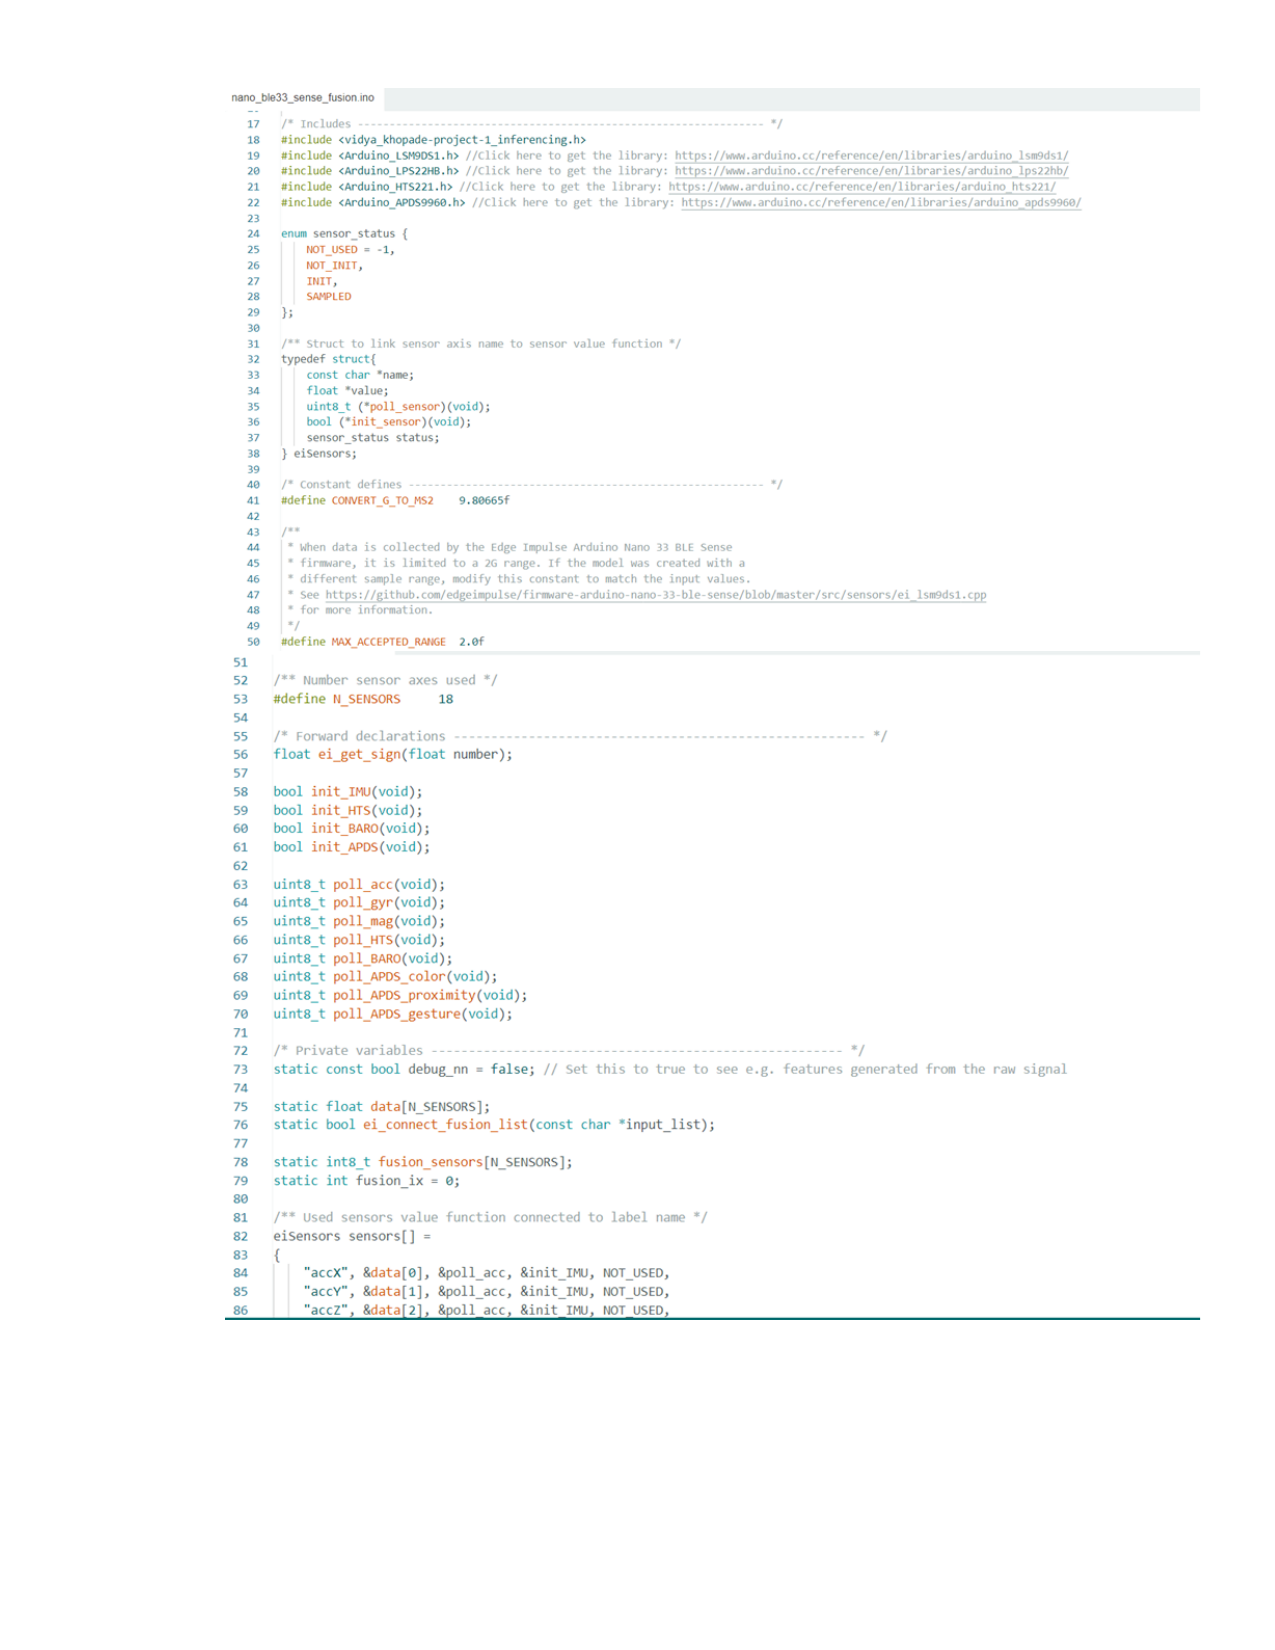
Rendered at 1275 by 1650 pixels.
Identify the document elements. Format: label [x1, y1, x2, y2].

picture [225, 88, 1200, 1320]
